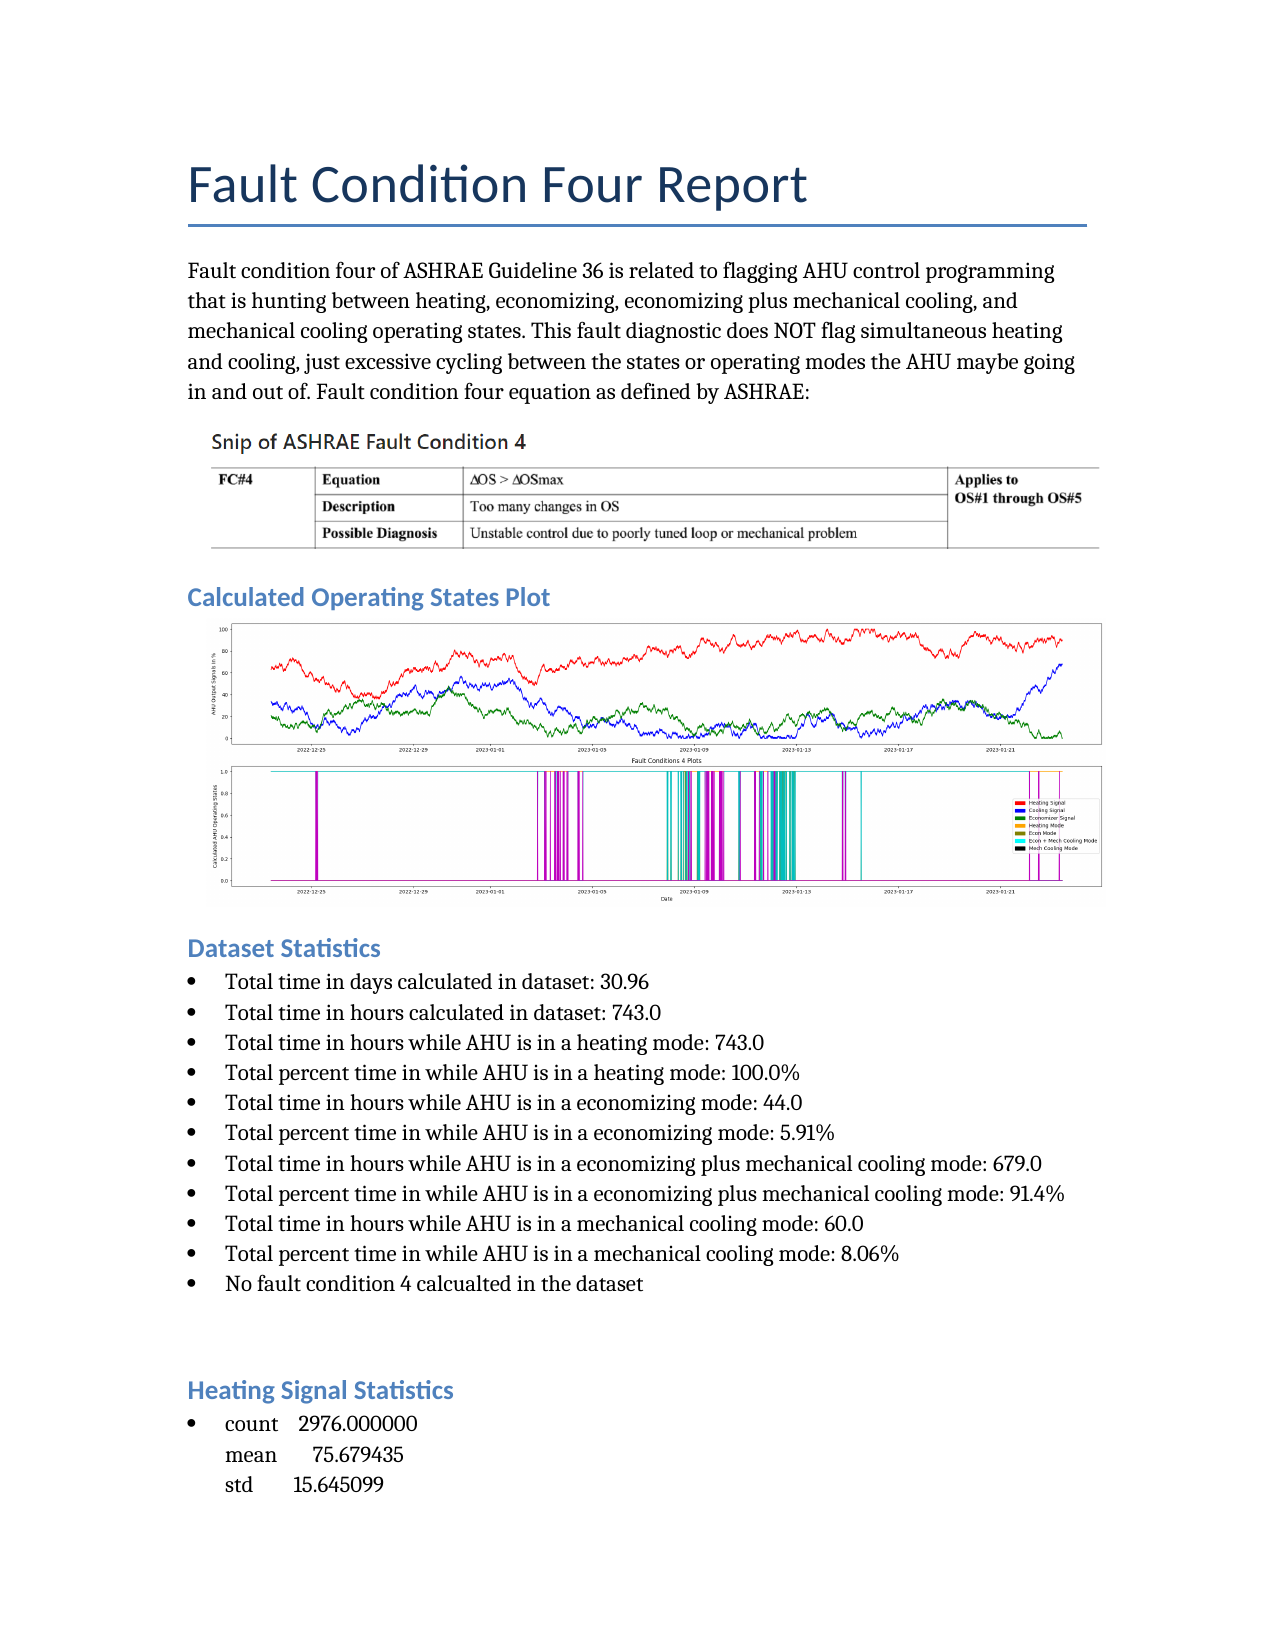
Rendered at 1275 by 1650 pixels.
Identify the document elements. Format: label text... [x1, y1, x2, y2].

list Total time in hours calculated in dataset: 743.0 [187, 999, 1087, 1026]
subtitle Calculated Operating States Plot [187, 581, 1087, 613]
list Total time in days calculated in dataset: 30.96 [187, 969, 1087, 995]
list Total percent time in while AHU is in a economizing mode: 5.91% [187, 1120, 1087, 1146]
list Total time in hours while AHU is in a heating mode: 743.0 [187, 1029, 1087, 1056]
subtitle Dataset Statistics [187, 931, 1087, 964]
text Fault condition four of ASHRAE Guideline 36 is related to flagging AHU control programming that is hunting between heating, economizing, economizing plus mechanical cooling, and mechanical cooling operating states. This fault diagnostic does NOT flag simultaneous heating and cooling, just excessive cycling between the states or operating modes the AHU maybe going in and out of. Fault condition four equation as defined by ASHRAE: [187, 258, 1087, 405]
list Total percent time in while AHU is in a economizing plus mechanical cooling mode: 91.4% [187, 1181, 1087, 1207]
list No fault condition 4 calcualted in the dataset [187, 1271, 1087, 1297]
list Total time in hours while AHU is in a economizing plus mechanical cooling mode: 679.0 [187, 1150, 1087, 1177]
list Total percent time in while AHU is in a mechanical cooling mode: 8.06% [187, 1241, 1087, 1267]
list Total time in hours while AHU is in a economizing mode: 44.0 [187, 1090, 1087, 1116]
title Fault Condition Four Report [187, 150, 1087, 227]
list Total time in hours while AHU is in a mechanical cooling mode: 60.0 [187, 1211, 1087, 1237]
picture [206, 429, 1107, 556]
subtitle Heating Signal Statistics [187, 1373, 1087, 1406]
picture [206, 618, 1107, 907]
list Total percent time in while AHU is in a heating mode: 100.0% [187, 1060, 1087, 1086]
